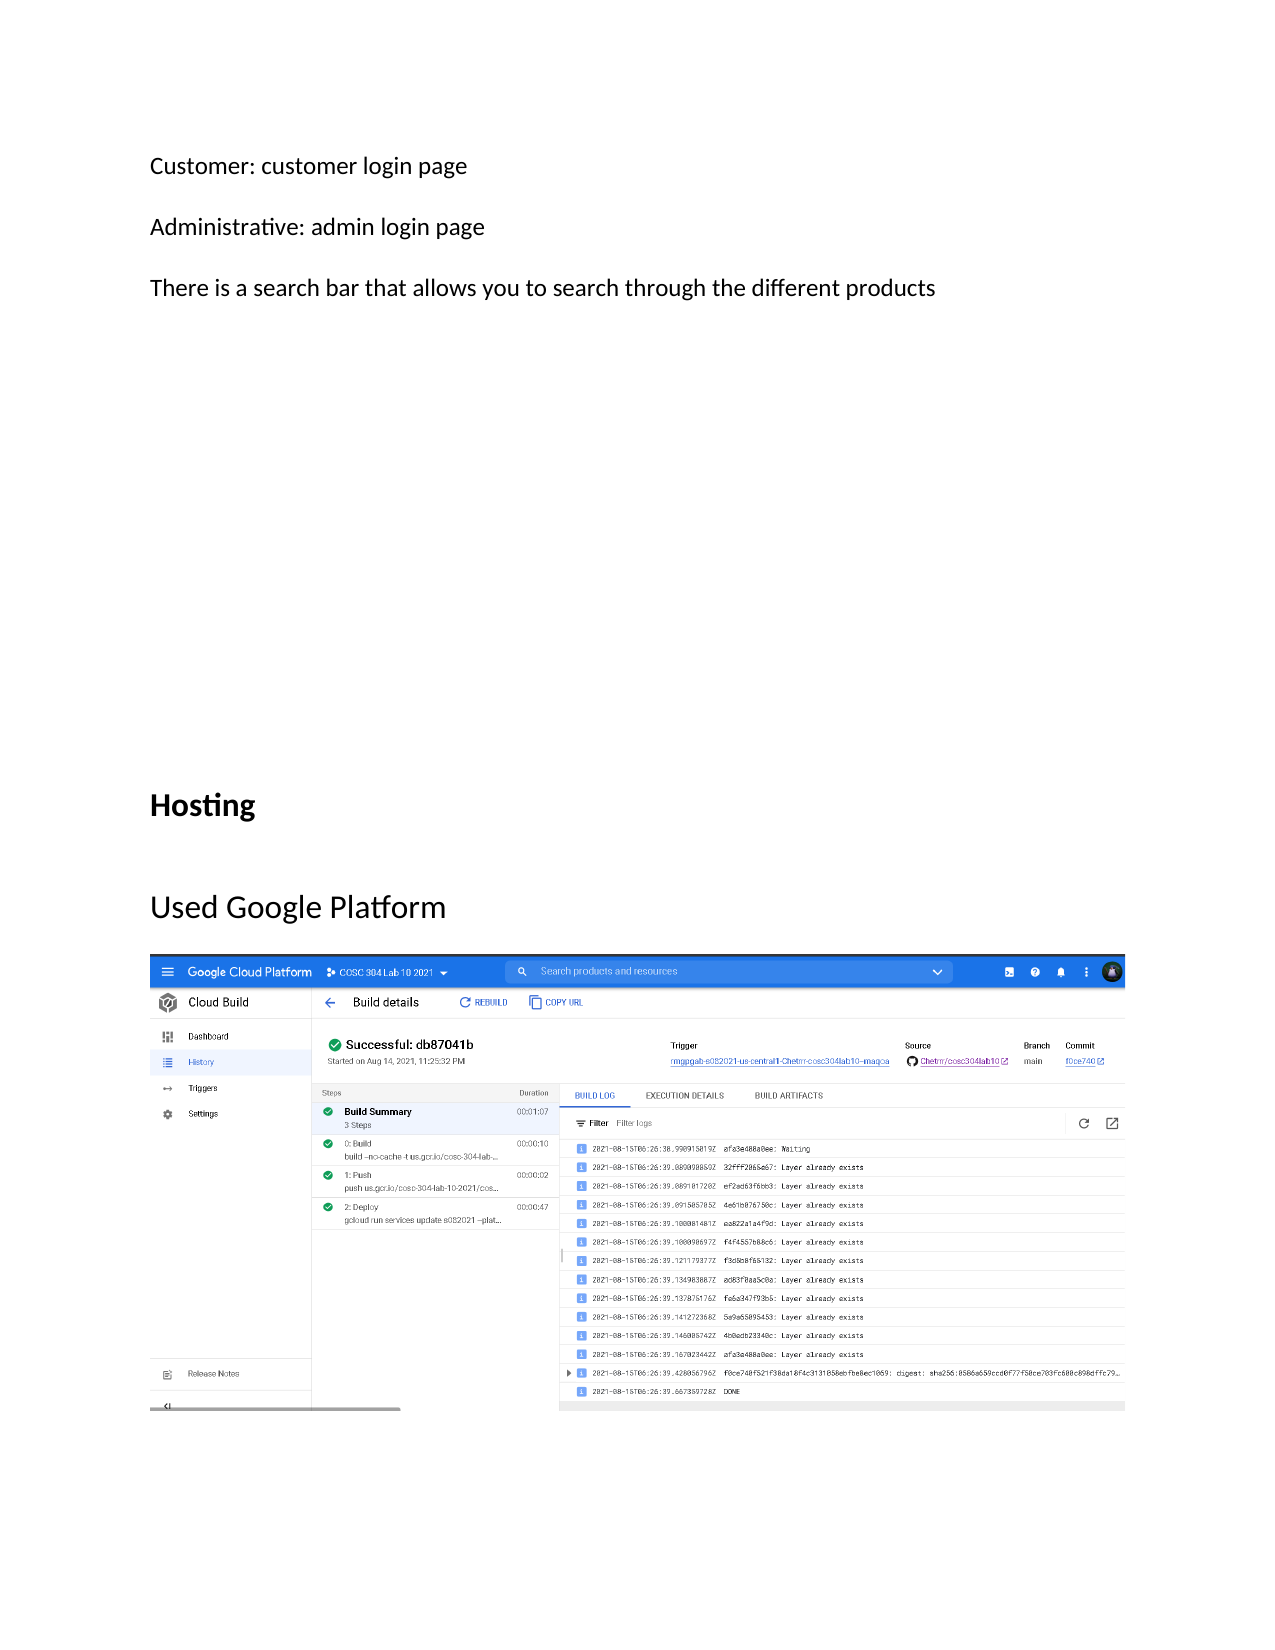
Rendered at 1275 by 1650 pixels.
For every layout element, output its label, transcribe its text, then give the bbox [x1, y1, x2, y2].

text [150, 150, 1125, 303]
text Hosting [150, 784, 1125, 824]
picture [150, 954, 1125, 1411]
text Used Google Platform [150, 886, 1125, 954]
